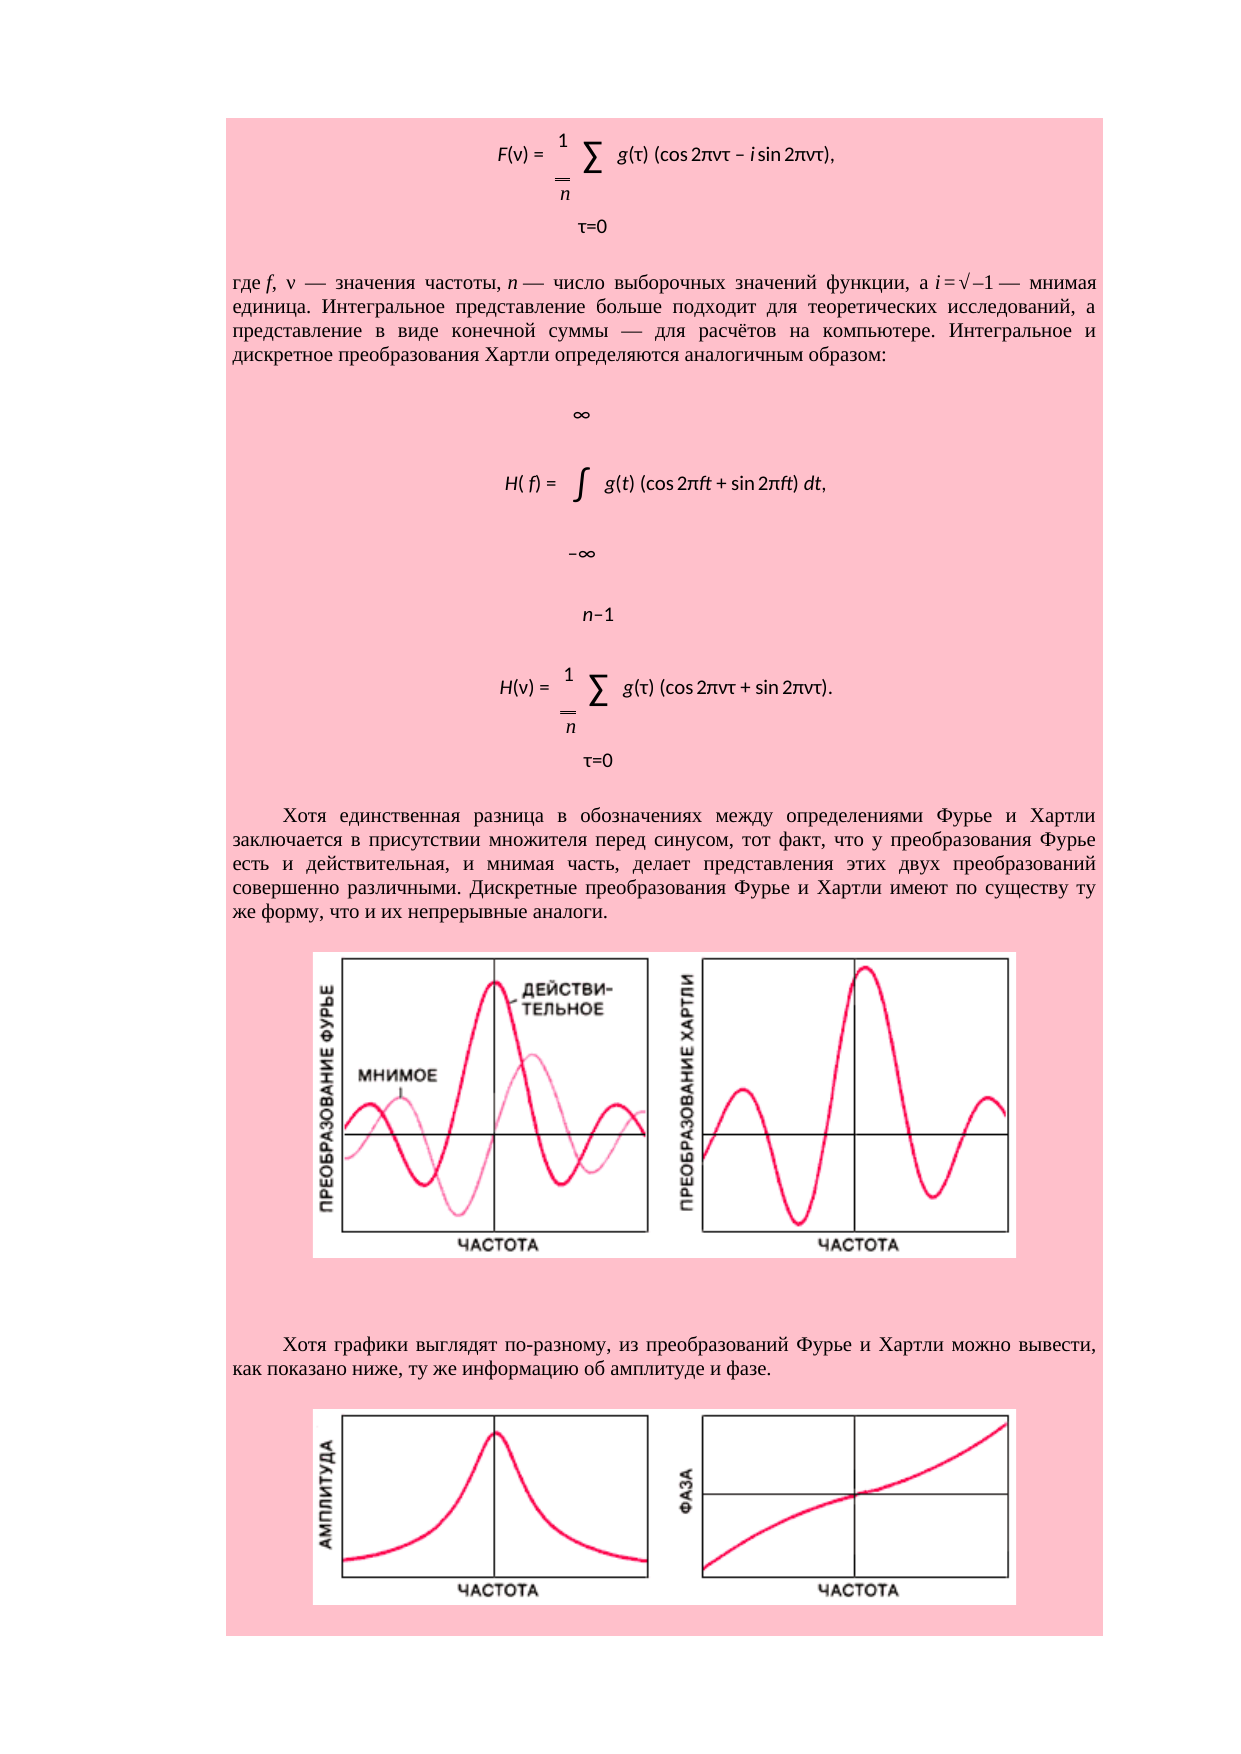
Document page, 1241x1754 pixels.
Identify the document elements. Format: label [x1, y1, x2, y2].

picture [312, 952, 1017, 1258]
picture [312, 1409, 1017, 1605]
table_cell [226, 118, 1103, 1636]
